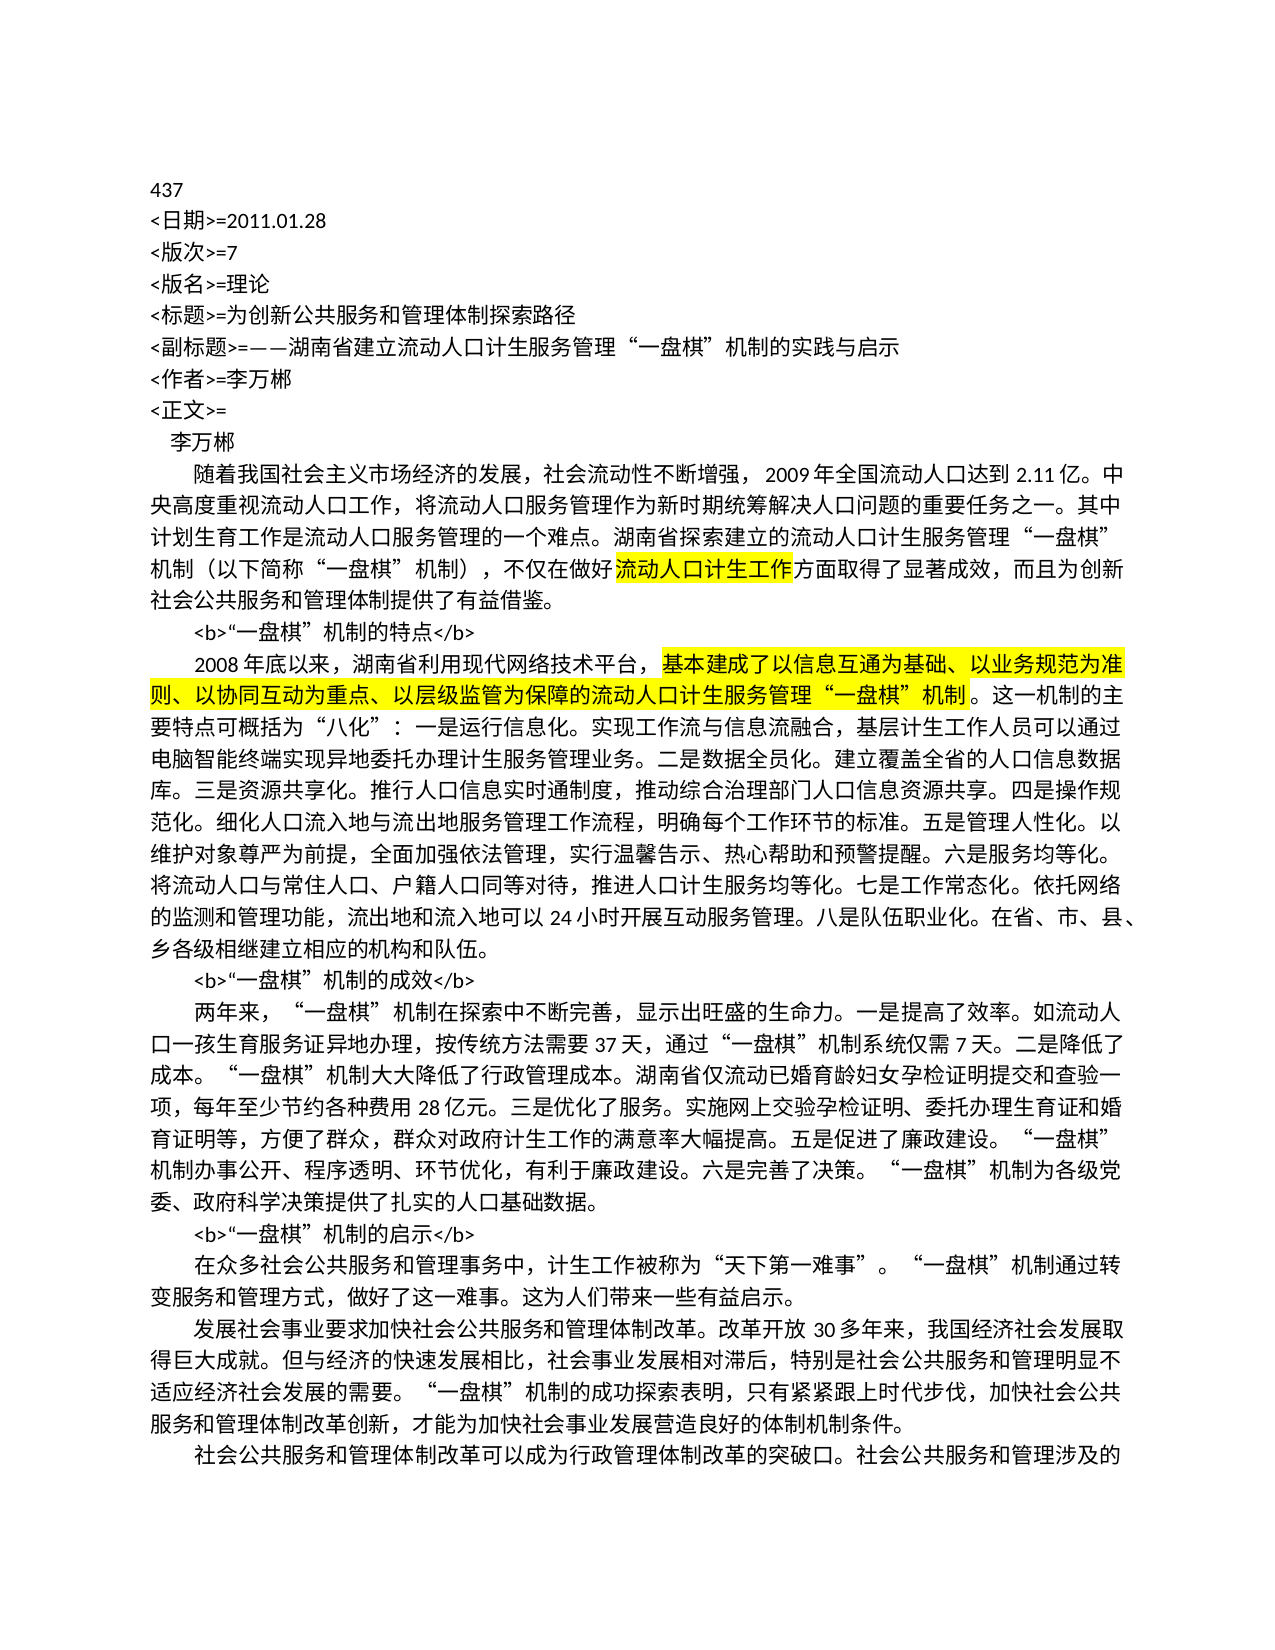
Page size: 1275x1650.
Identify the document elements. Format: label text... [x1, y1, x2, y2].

text <标题>=为创新公共服务和管理体制探索路径 [150, 298, 1125, 330]
text <版名>=理论 [150, 267, 1125, 298]
text 437 [150, 177, 1125, 203]
text <副标题>=——湖南省建立流动人口计生服务管理“一盘棋”机制的实践与启示 [150, 330, 1125, 362]
text 2008年底以来，湖南省利用现代网络技术平台，基本建成了以信息互通为基础、以业务规范为准则、以协同互动为重点、以层级监管为保障的流动人口计生服务管理“一盘棋”机制。这一机制的主要特点可概括为“八化”：一是运行信息化。实现工作流与信息流融合，基层计生工作人员可以通过电脑智能终端实现异地委托办理计生服务管理业务。二是数据全员化。建立覆盖全省的人口信息数据库。三是资源共享化。推行人口信息实时通制度，推动综合治理部门人口信息资源共享。四是操作规范化。细化人口流入地与流出地服务管理工作流程，明确每个工作环节的标准。五是管理人性化。以维护对象尊严为前提，全面加强依法管理，实行温馨告示、热心帮助和预警提醒。六是服务均等化。将流动人口与常住人口、户籍人口同等对待，推进人口计生服务均等化。七是工作常态化。依托网络的监测和管理功能，流出地和流入地可以24小时开展互动服务管理。八是队伍职业化。在省、市、县、乡各级相继建立相应的机构和队伍。 [150, 678, 1125, 963]
text <日期>=2011.01.28 [150, 203, 1125, 235]
text 两年来，“一盘棋”机制在探索中不断完善，显示出旺盛的生命力。一是提高了效率。如流动人口一孩生育服务证异地办理，按传统方法需要37天，通过“一盘棋”机制系统仅需7天。二是降低了成本。“一盘棋”机制大大降低了行政管理成本。湖南省仅流动已婚育龄妇女孕检证明提交和查验一项，每年至少节约各种费用28亿元。三是优化了服务。实施网上交验孕检证明、委托办理生育证和婚育证明等，方便了群众，群众对政府计生工作的满意率大幅提高。五是促进了廉政建设。“一盘棋”机制办事公开、程序透明、环节优化，有利于廉政建设。六是完善了决策。“一盘棋”机制为各级党委、政府科学决策提供了扎实的人口基础数据。 [150, 995, 1125, 1217]
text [150, 1438, 1125, 1470]
text <版次>=7 [150, 235, 1125, 267]
text 随着我国社会主义市场经济的发展，社会流动性不断增强，2009年全国流动人口达到2.11亿。中央高度重视流动人口工作，将流动人口服务管理作为新时期统筹解决人口问题的重要任务之一。其中，计划生育工作是流动人口服务管理的一个难点。湖南省探索建立的流动人口计生服务管理“一盘棋”机制（以下简称“一盘棋”机制），不仅在做好流动人口计生工作方面取得了显著成效，而且为创新社会公共服务和管理体制提供了有益借鉴。 [150, 457, 1125, 615]
text 在众多社会公共服务和管理事务中，计生工作被称为“天下第一难事”。“一盘棋”机制通过转变服务和管理方式，做好了这一难事。这为人们带来一些有益启示。 [150, 1248, 1125, 1312]
text 李万郴 [150, 425, 1125, 457]
text <b>“一盘棋”机制的成效</b> [150, 963, 1125, 995]
text <作者>=李万郴 [150, 362, 1125, 393]
text <正文>= [150, 393, 1125, 425]
text <b>“一盘棋”机制的特点</b> [150, 615, 1125, 647]
text <b>“一盘棋”机制的启示</b> [150, 1217, 1125, 1248]
text 发展社会事业要求加快社会公共服务和管理体制改革。改革开放30多年来，我国经济社会发展取得巨大成就。但与经济的快速发展相比，社会事业发展相对滞后，特别是社会公共服务和管理明显不适应经济社会发展的需要。“一盘棋”机制的成功探索表明，只有紧紧跟上时代步伐，加快社会公共服务和管理体制改革创新，才能为加快社会事业发展营造良好的体制机制条件。 [150, 1312, 1125, 1438]
